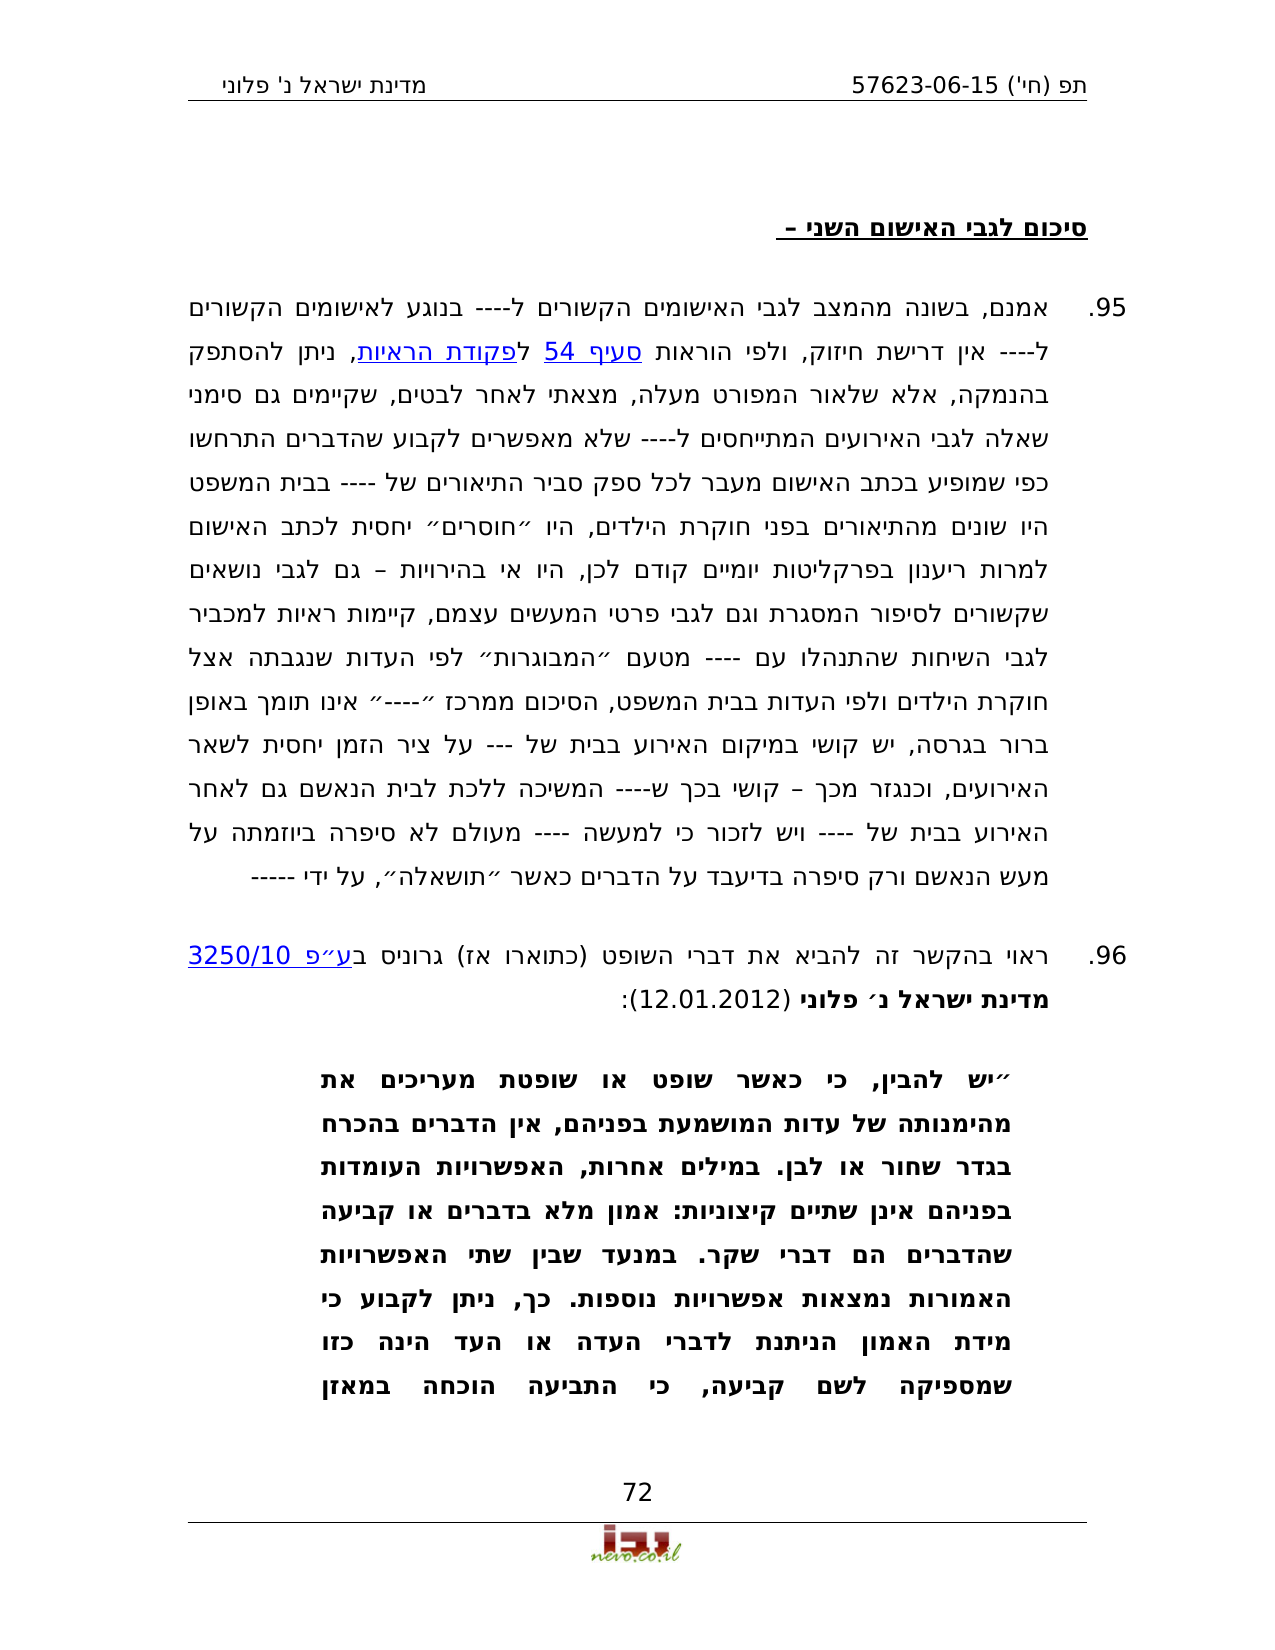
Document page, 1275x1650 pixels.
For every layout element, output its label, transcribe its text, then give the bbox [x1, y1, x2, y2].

list אמנם, בשונה מהמצב לגבי האישומים הקשורים ל---- בנוגע לאישומים הקשורים ל---- אין דרישת חיזוק, ולפי הוראות סעיף 54 לפקודת הראיות, ניתן להסתפק בהנמקה, אלא שלאור המפורט מעלה, מצאתי לאחר לבטים, שקיימים גם סימני שאלה לגבי האירועים המתייחסים ל---- שלא מאפשרים לקבוע שהדברים התרחשו כפי שמופיע בכתב האישום מעבר לכל ספק סביר התיאורים של ---- בבית המשפט היו שונים מהתיאורים בפני חוקרת הילדים, היו ״חוסרים״ יחסית לכתב האישום למרות ריענון בפרקליטות יומיים קודם לכן, היו אי בהירויות – גם לגבי נושאים שקשורים לסיפור המסגרת וגם לגבי פרטי המעשים עצמם, קיימות ראיות למכביר לגבי השיחות שהתנהלו עם ---- מטעם ״המבוגרות״ לפי העדות שנגבתה אצל חוקרת הילדים ולפי העדות בבית המשפט, הסיכום ממרכז ״----״ אינו תומך באופן ברור בגרסה, יש קושי במיקום האירוע בבית של --- על ציר הזמן יחסית לשאר האירועים, וכנגזר מכך – קושי בכך ש---- המשיכה ללכת לבית הנאשם גם לאחר האירוע בבית של ---- ויש לזכור כי למעשה ---- מעולם לא סיפרה ביוזמתה על מעש הנאשם ורק סיפרה בדיעבד על הדברים כאשר ״תושאלה״, על ידי ----- [187, 293, 1087, 891]
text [320, 1065, 1012, 1401]
text סיכום לגבי האישום השני – [187, 213, 1087, 242]
picture [591, 1524, 683, 1563]
list ראוי בהקשר זה להביא את דברי השופט (כתוארו אז) גרוניס בע״פ 3250/10 מדינת ישראל נ׳ פלוני (12.01.2012): [187, 942, 1087, 1014]
